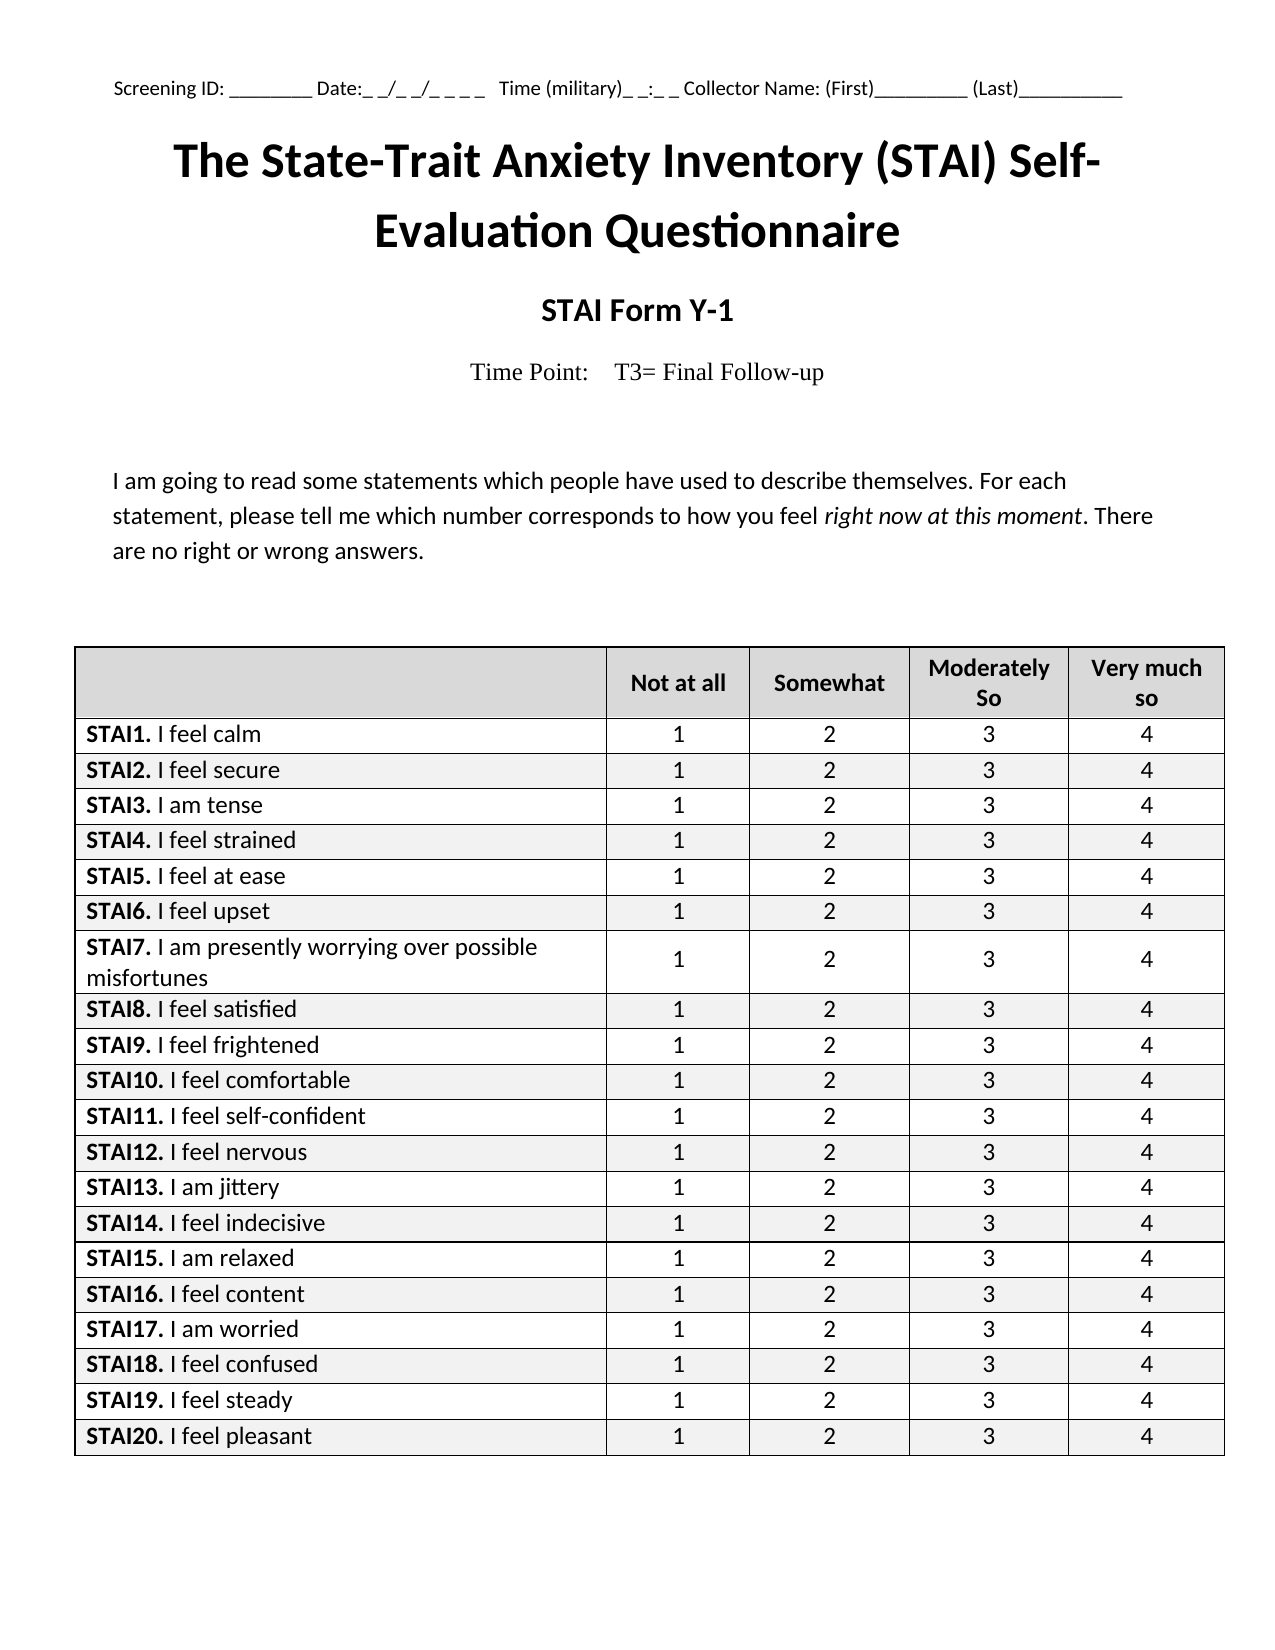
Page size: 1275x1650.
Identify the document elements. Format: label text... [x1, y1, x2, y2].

table_cell 1 [607, 1100, 749, 1135]
table_cell STAI18. I feel confused [76, 1349, 606, 1383]
table_cell 1 [607, 931, 749, 993]
table_cell 4 [1069, 1313, 1224, 1348]
table_cell 3 [910, 1420, 1068, 1455]
table_cell 4 [1069, 789, 1224, 824]
table_cell 4 [1069, 860, 1224, 894]
table_cell 4 [1069, 896, 1224, 930]
table_cell 2 [750, 1420, 909, 1455]
table_cell 3 [910, 754, 1068, 788]
table_cell 4 [1069, 994, 1224, 1028]
table_cell STAI1. I feel calm [76, 719, 606, 753]
table_cell STAI11. I feel self-confident [76, 1100, 606, 1135]
table_cell 2 [750, 825, 909, 859]
table_cell 4 [1069, 1207, 1224, 1241]
table_cell 2 [750, 896, 909, 930]
table_header Very much so [1069, 648, 1224, 717]
table_cell 3 [910, 1100, 1068, 1135]
table_cell 4 [1069, 1420, 1224, 1455]
table_cell STAI16. I feel content [76, 1278, 606, 1312]
table_cell 2 [750, 994, 909, 1028]
table_cell 3 [910, 896, 1068, 930]
table_cell STAI12. I feel nervous [76, 1136, 606, 1171]
table_cell 2 [750, 754, 909, 788]
table_cell 1 [607, 1136, 749, 1171]
table_cell 1 [607, 1384, 749, 1419]
table_cell STAI8. I feel satisfied [76, 994, 606, 1028]
table_cell 3 [910, 1065, 1068, 1099]
table_cell 3 [910, 719, 1068, 753]
table_header Moderately So [910, 648, 1068, 717]
table_cell 3 [910, 1243, 1068, 1277]
table_cell 1 [607, 1349, 749, 1383]
table_header Somewhat [750, 648, 909, 717]
table_cell 1 [607, 860, 749, 894]
table_cell 3 [910, 1136, 1068, 1171]
table_cell 1 [607, 719, 749, 753]
table_cell 1 [607, 1278, 749, 1312]
table_cell 4 [1069, 754, 1224, 788]
table_cell 2 [750, 1384, 909, 1419]
table_header [76, 648, 606, 717]
text The State-Trait Anxiety Inventory (STAI) Self-Evaluation Questionnaire [112, 128, 1162, 259]
table_cell STAI7. I am presently worrying over possible misfortunes [76, 931, 606, 993]
table_cell 2 [750, 1313, 909, 1348]
table_cell STAI4. I feel strained [76, 825, 606, 859]
table_cell 4 [1069, 1029, 1224, 1063]
text I am going to read some statements which people have used to describe themselves. For each statement, please tell me which number corresponds to how you feel right now at this moment. There are no right or wrong answers. [112, 465, 1162, 565]
table_cell STAI19. I feel steady [76, 1384, 606, 1419]
table_cell 1 [607, 754, 749, 788]
table_header Not at all [607, 648, 749, 717]
table_cell 2 [750, 789, 909, 824]
table_cell STAI10. I feel comfortable [76, 1065, 606, 1099]
table_cell 2 [750, 1172, 909, 1206]
table_cell 3 [910, 994, 1068, 1028]
table_cell 3 [910, 1172, 1068, 1206]
table_cell 2 [750, 1278, 909, 1312]
table_cell 4 [1069, 931, 1224, 993]
table_cell STAI14. I feel indecisive [76, 1207, 606, 1241]
text Time Point: T3= Final Follow-up [112, 357, 1162, 386]
table_cell 1 [607, 994, 749, 1028]
table_cell 4 [1069, 1100, 1224, 1135]
table_cell 2 [750, 1029, 909, 1063]
table_cell 1 [607, 1065, 749, 1099]
table_cell 4 [1069, 1349, 1224, 1383]
table_cell STAI20. I feel pleasant [76, 1420, 606, 1455]
table_cell 1 [607, 1313, 749, 1348]
table_cell 1 [607, 896, 749, 930]
table_cell 4 [1069, 1065, 1224, 1099]
table_cell STAI9. I feel frightened [76, 1029, 606, 1063]
table_cell 2 [750, 1065, 909, 1099]
table_cell 2 [750, 719, 909, 753]
table_cell 3 [910, 1207, 1068, 1241]
table_cell 1 [607, 1243, 749, 1277]
table_cell 2 [750, 1349, 909, 1383]
table_cell 4 [1069, 1384, 1224, 1419]
table_cell 4 [1069, 1243, 1224, 1277]
text STAI Form Y-1 [112, 289, 1162, 330]
table_cell 2 [750, 1207, 909, 1241]
table_cell STAI6. I feel upset [76, 896, 606, 930]
table_cell 4 [1069, 825, 1224, 859]
table_cell 2 [750, 931, 909, 993]
table_cell 3 [910, 931, 1068, 993]
table_cell 1 [607, 825, 749, 859]
table_cell 1 [607, 1029, 749, 1063]
table_cell STAI5. I feel at ease [76, 860, 606, 894]
table_cell 3 [910, 1029, 1068, 1063]
table_cell 4 [1069, 1172, 1224, 1206]
table_cell 1 [607, 1207, 749, 1241]
table_cell 1 [607, 1420, 749, 1455]
table_cell 4 [1069, 1278, 1224, 1312]
table_cell 3 [910, 1349, 1068, 1383]
table_cell 1 [607, 1172, 749, 1206]
table_cell 4 [1069, 719, 1224, 753]
table_cell 2 [750, 1100, 909, 1135]
table_cell 4 [1069, 1136, 1224, 1171]
table_cell STAI17. I am worried [76, 1313, 606, 1348]
table_cell STAI2. I feel secure [76, 754, 606, 788]
table_cell STAI3. I am tense [76, 789, 606, 824]
table_cell 1 [607, 789, 749, 824]
table_cell 3 [910, 860, 1068, 894]
table_cell 3 [910, 1278, 1068, 1312]
table_cell 2 [750, 1243, 909, 1277]
table_cell STAI13. I am jittery [76, 1172, 606, 1206]
table_cell 3 [910, 789, 1068, 824]
table_cell 3 [910, 1384, 1068, 1419]
table_cell STAI15. I am relaxed [76, 1243, 606, 1277]
table_cell 2 [750, 860, 909, 894]
table_cell 3 [910, 825, 1068, 859]
table_cell 3 [910, 1313, 1068, 1348]
table_cell 2 [750, 1136, 909, 1171]
